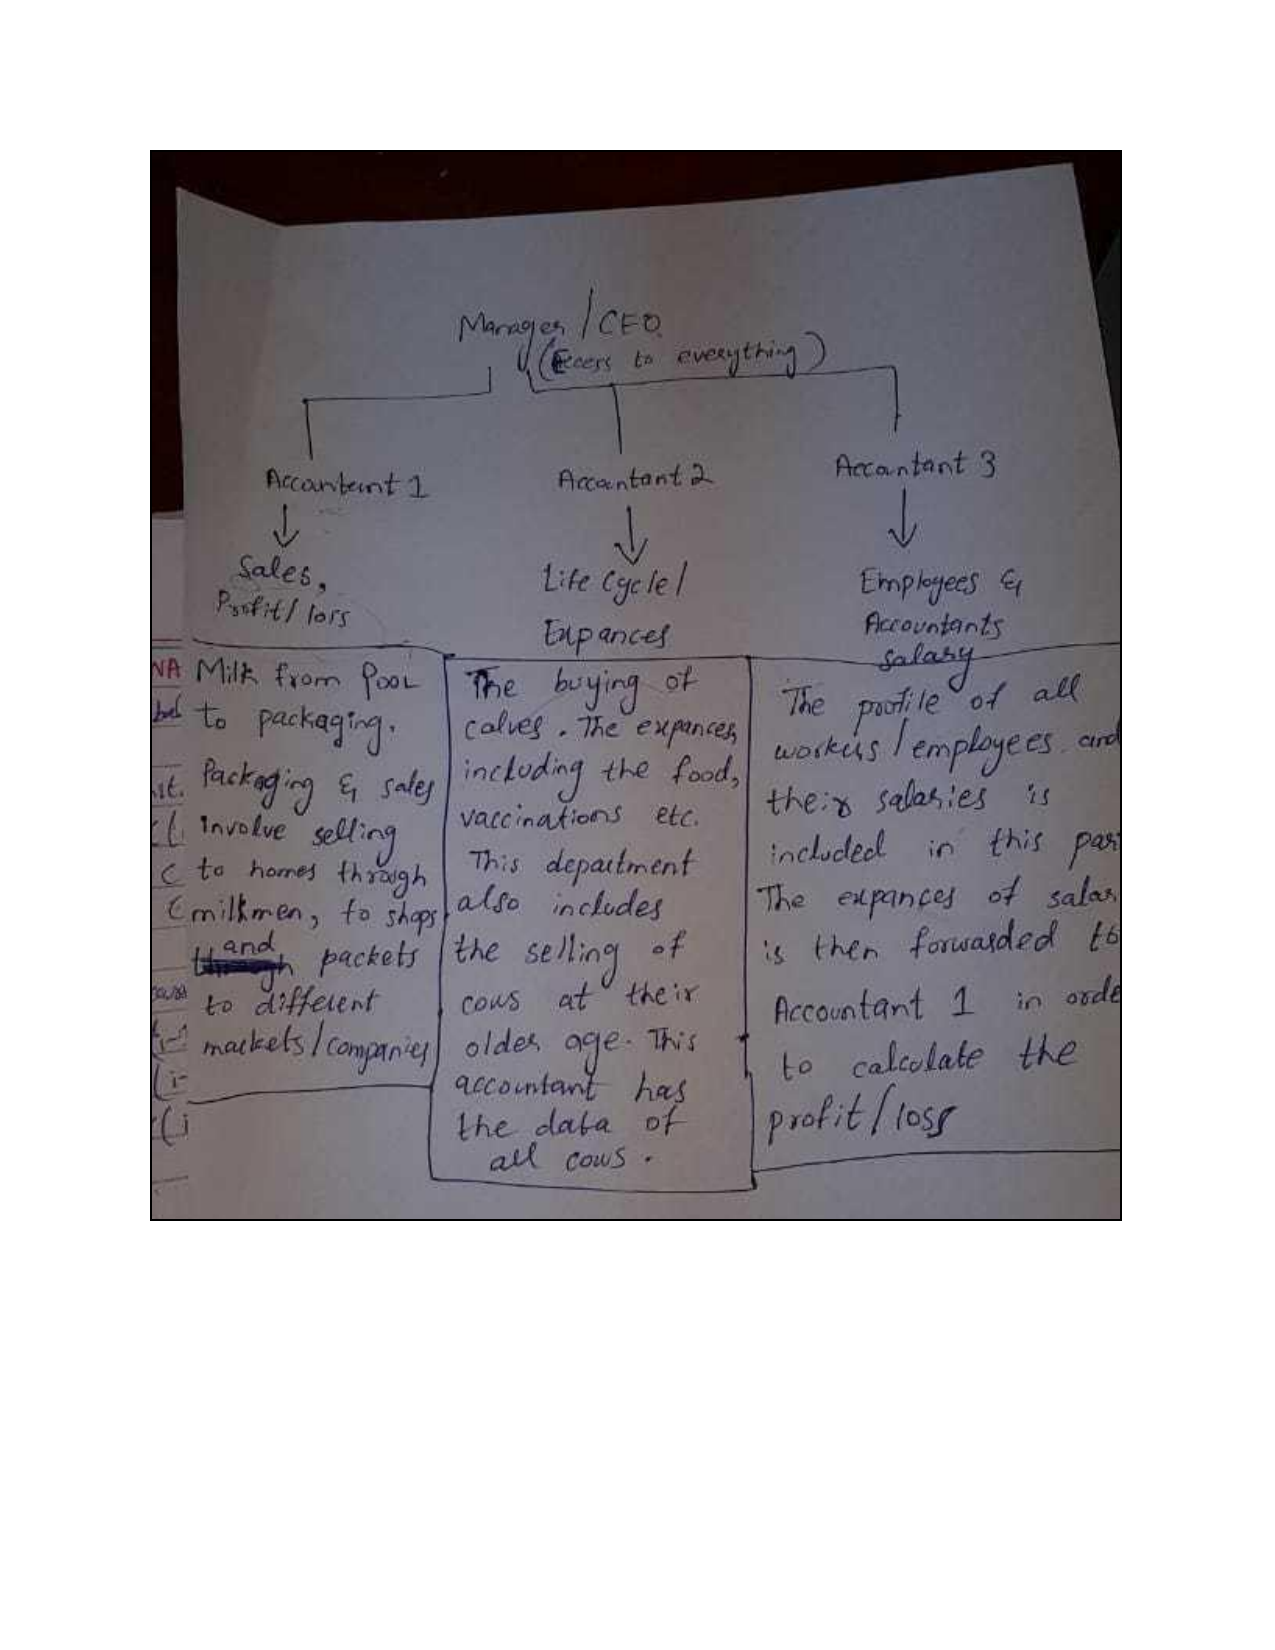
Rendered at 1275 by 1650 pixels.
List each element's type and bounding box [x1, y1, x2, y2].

picture [152, 152, 1120, 1219]
